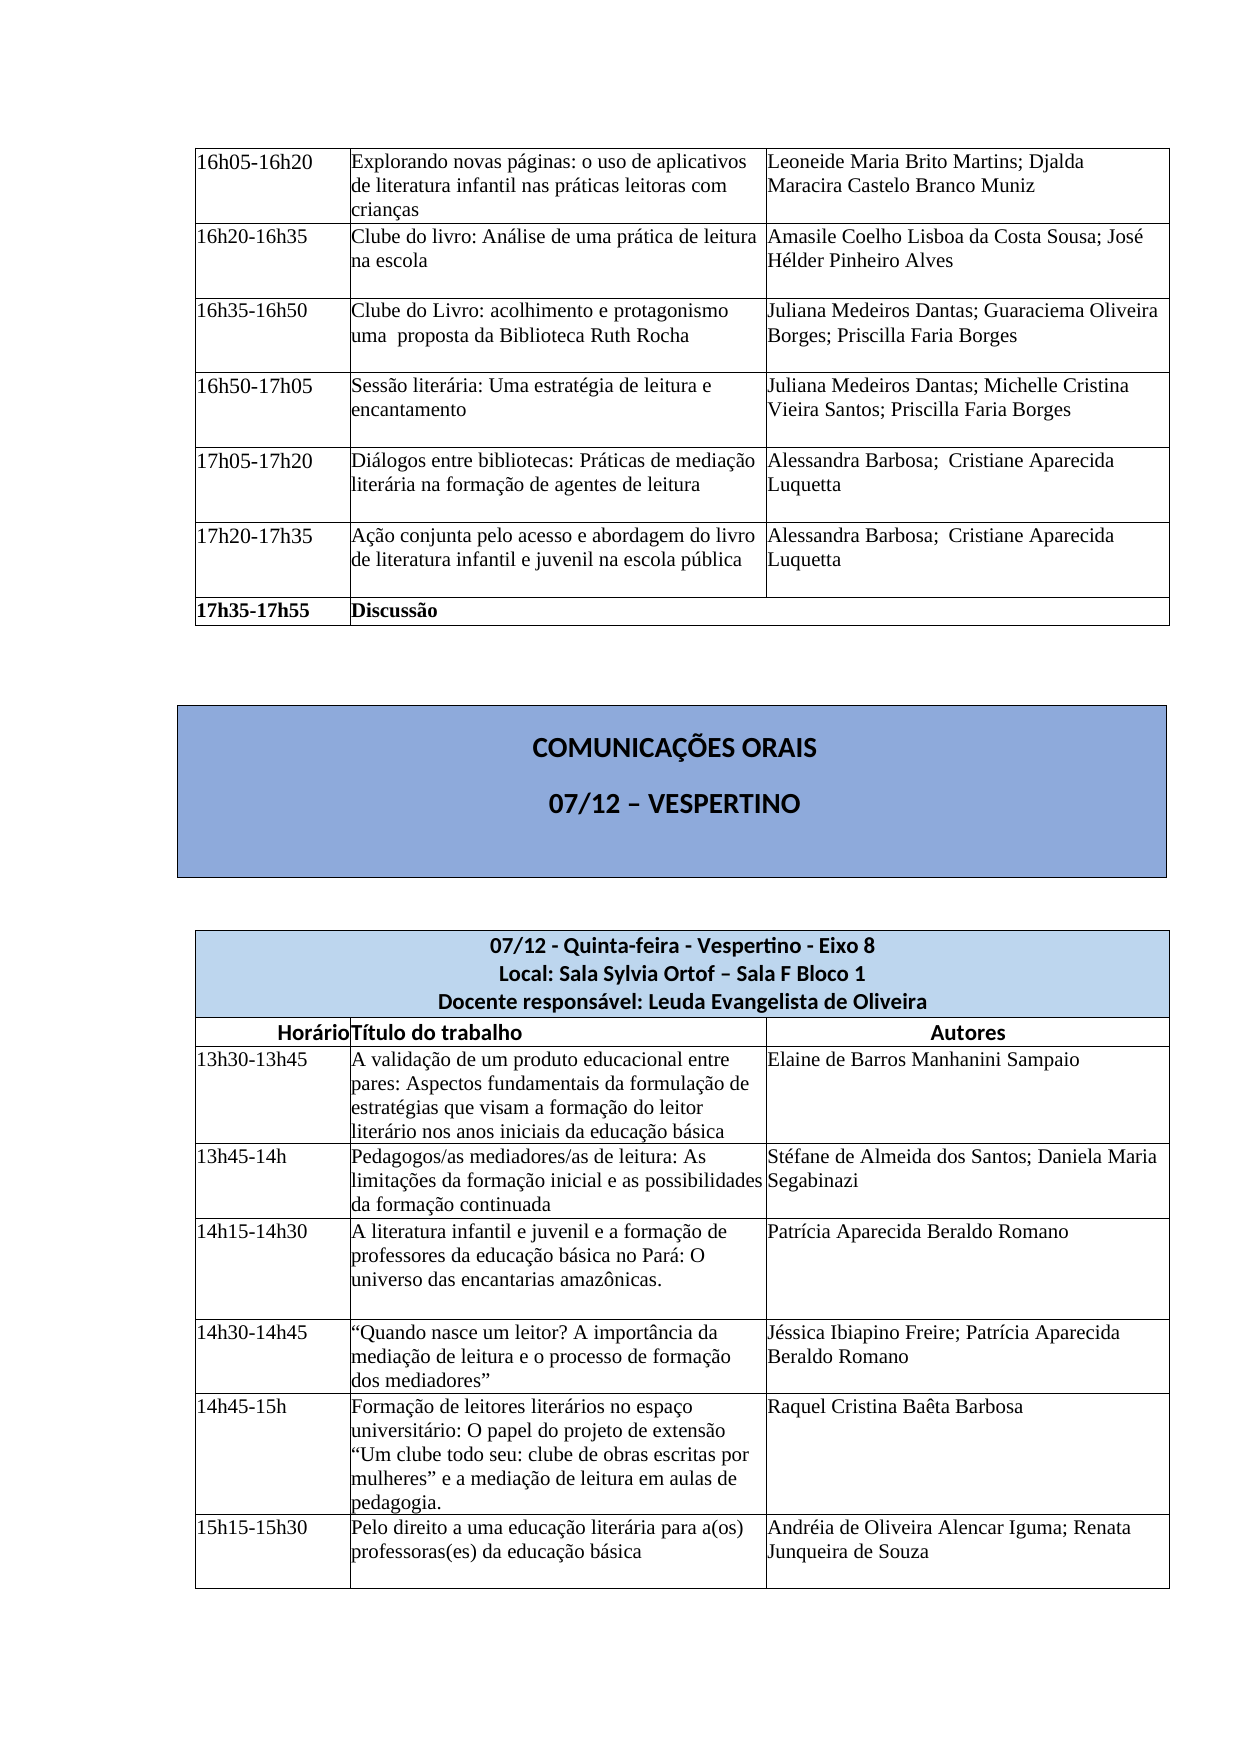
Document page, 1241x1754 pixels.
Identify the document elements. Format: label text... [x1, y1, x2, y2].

table_cell Patrícia Aparecida Beraldo Romano [767, 1219, 1169, 1319]
table_cell Alessandra Barbosa; Cristiane Aparecida Luquetta [767, 448, 1169, 522]
table_cell Amasile Coelho Lisboa da Costa Sousa; José Hélder Pinheiro Alves [767, 224, 1169, 297]
table_cell Clube do livro: Análise de uma prática de leitura na escola [351, 224, 766, 297]
table_cell Título do trabalho [351, 1018, 766, 1046]
table_cell 13h30-13h45 [196, 1047, 350, 1143]
table_cell Explorando novas páginas: o uso de aplicativos de literatura infantil nas práticas leitoras com crianças [351, 149, 766, 222]
table_cell A validação de um produto educacional entre pares: Aspectos fundamentais da formulação de estratégias que visam a formação do leitor literário nos anos iniciais da educação básica [351, 1047, 766, 1143]
table_cell 14h45-15h [196, 1394, 350, 1514]
table_cell Andréia de Oliveira Alencar Iguma; Renata Junqueira de Souza [767, 1515, 1169, 1587]
table_cell Discussão [351, 598, 1169, 625]
table_cell 16h50-17h05 [196, 373, 350, 447]
table_cell 16h05-16h20 [196, 149, 350, 222]
table_cell 14h30-14h45 [196, 1320, 350, 1392]
table_cell Horário [196, 1018, 350, 1046]
table_cell 17h35-17h55 [196, 598, 350, 625]
table_cell 13h45-14h [196, 1144, 350, 1218]
table_cell Sessão literária: Uma estratégia de leitura e encantamento [351, 373, 766, 447]
table_cell Raquel Cristina Baêta Barbosa [767, 1394, 1169, 1514]
table_cell “Quando nasce um leitor? A importância da mediação de leitura e o processo de formação dos mediadores” [351, 1320, 766, 1392]
table_cell Ação conjunta pelo acesso e abordagem do livro de literatura infantil e juvenil na escola pública [351, 523, 766, 597]
table_cell Pedagogos/as mediadores/as de leitura: As limitações da formação inicial e as possibilidades da formação continuada [351, 1144, 766, 1218]
table_cell Juliana Medeiros Dantas; Michelle Cristina Vieira Santos; Priscilla Faria Borges [767, 373, 1169, 447]
table_cell 14h15-14h30 [196, 1219, 350, 1319]
table_cell Diálogos entre bibliotecas: Práticas de mediação literária na formação de agentes de leitura [351, 448, 766, 522]
table_cell 16h20-16h35 [196, 224, 350, 297]
table_cell Autores [767, 1018, 1169, 1046]
table_header COMUNICAÇÕES ORAIS 07/12 – VESPERTINO [178, 706, 1166, 877]
table_cell 17h05-17h20 [196, 448, 350, 522]
table_cell A literatura infantil e juvenil e a formação de professores da educação básica no Pará: O universo das encantarias amazônicas. [351, 1219, 766, 1319]
table_cell Pelo direito a uma educação literária para a(os) professoras(es) da educação básica [351, 1515, 766, 1587]
table_cell Leoneide Maria Brito Martins; Djalda Maracira Castelo Branco Muniz [767, 149, 1169, 222]
table_header 07/12 - Quinta-feira - Vespertino - Eixo 8 Local: Sala Sylvia Ortof – Sala F Bloco 1 Docente responsável: Leuda Evangelista de Oliveira [196, 931, 1169, 1017]
table_cell Juliana Medeiros Dantas; Guaraciema Oliveira Borges; Priscilla Faria Borges [767, 299, 1169, 372]
table_cell Clube do Livro: acolhimento e protagonismo uma proposta da Biblioteca Ruth Rocha [351, 299, 766, 372]
table_cell Formação de leitores literários no espaço universitário: O papel do projeto de extensão “Um clube todo seu: clube de obras escritas por mulheres” e a mediação de leitura em aulas de pedagogia. [351, 1394, 766, 1514]
table_cell 17h20-17h35 [196, 523, 350, 597]
table_cell 16h35-16h50 [196, 299, 350, 372]
table_cell Stéfane de Almeida dos Santos; Daniela Maria Segabinazi [767, 1144, 1169, 1218]
table_cell Elaine de Barros Manhanini Sampaio [767, 1047, 1169, 1143]
table_cell Jéssica Ibiapino Freire; Patrícia Aparecida Beraldo Romano [767, 1320, 1169, 1392]
table_cell Alessandra Barbosa; Cristiane Aparecida Luquetta [767, 523, 1169, 597]
table_cell 15h15-15h30 [196, 1515, 350, 1587]
